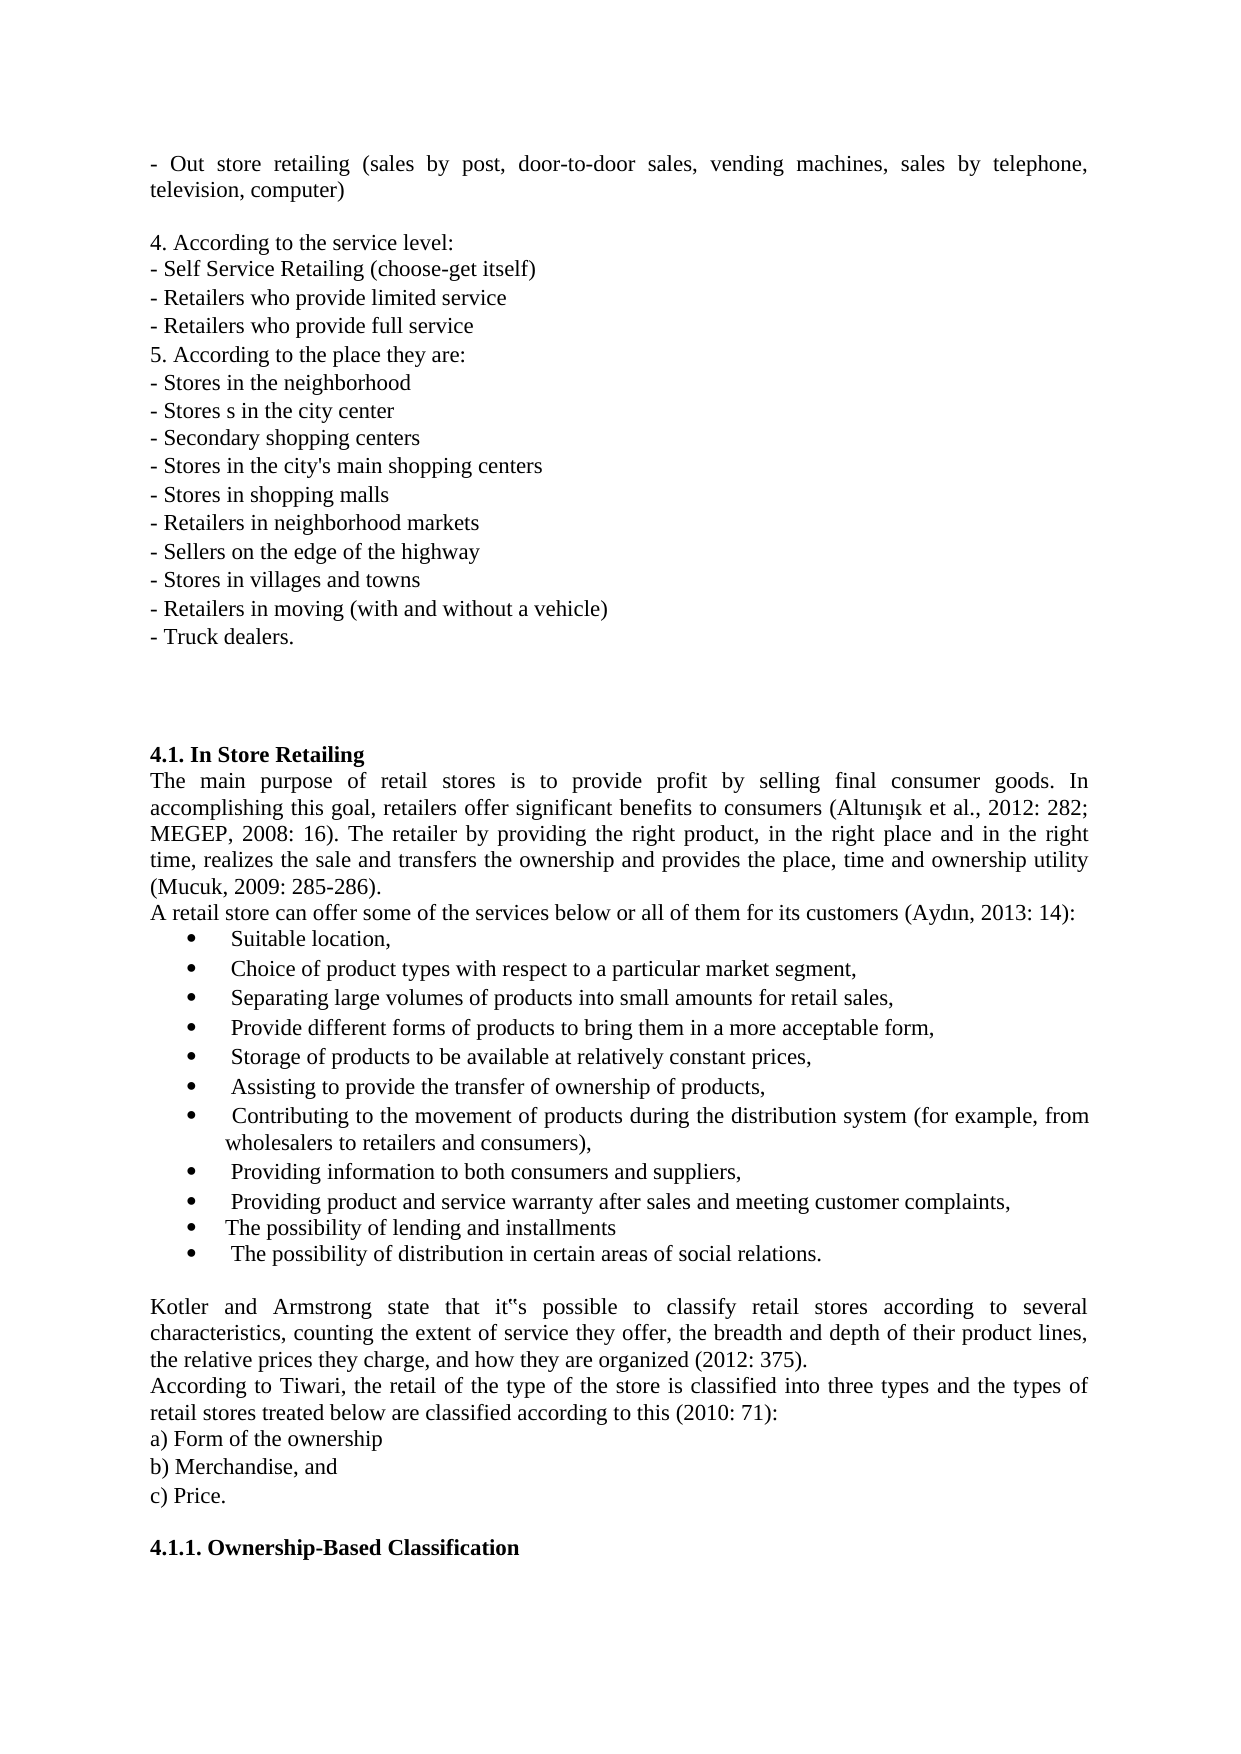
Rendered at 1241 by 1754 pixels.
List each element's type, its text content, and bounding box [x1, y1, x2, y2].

text b) Merchandise, and [150, 1453, 1090, 1480]
list Storage of products to be available at relatively constant prices, [187, 1043, 1090, 1070]
text - Stores s in the city center [150, 398, 1090, 424]
text - Stores in the city's main shopping centers [150, 452, 1090, 479]
list Suitable location, [187, 926, 1090, 952]
list The possibility of lending and installments [187, 1214, 1090, 1240]
text - Stores in shopping malls [150, 481, 1090, 507]
text - Truck dealers. [150, 623, 1090, 649]
list Assisting to provide the transfer of ownership of products, [187, 1073, 1090, 1099]
text 4.1.1. Ownership-Based Classification [150, 1534, 1090, 1561]
text - Out store retailing (sales by post, door-to-door sales, vending machines, sales by telephone, television, computer) [150, 150, 1090, 203]
text 4. According to the service level: [150, 229, 1090, 255]
text - Secondary shopping centers [150, 424, 1090, 450]
list Separating large volumes of products into small amounts for retail sales, [187, 984, 1090, 1011]
list Providing information to both consumers and suppliers, [187, 1158, 1090, 1184]
text a) Form of the ownership [150, 1425, 1090, 1451]
text Kotler and Armstrong state that it‟s possible to classify retail stores according to several characteristics, counting the extent of service they offer, the breadth and depth of their product lines, the relative prices they charge, and how they are organized (2012: 375). [150, 1293, 1090, 1372]
text - Retailers who provide limited service [150, 284, 1090, 310]
list Contributing to the movement of products during the distribution system (for example, from wholesalers to retailers and consumers), [187, 1102, 1090, 1155]
list Choice of product types with respect to a particular market segment, [187, 955, 1090, 981]
text - Stores in the neighborhood [150, 369, 1090, 396]
list Provide different forms of products to bring them in a more acceptable form, [187, 1014, 1090, 1040]
text - Retailers in moving (with and without a vehicle) [150, 594, 1090, 621]
text - Retailers who provide full service [150, 312, 1090, 339]
text A retail store can offer some of the services below or all of them for its customers (Aydın, 2013: 14): [150, 899, 1090, 926]
text - Self Service Retailing (choose-get itself) [150, 255, 1090, 282]
text The main purpose of retail stores is to provide profit by selling final consumer goods. In accomplishing this goal, retailers offer significant benefits to consumers (Altunışık et al., 2012: 282; MEGEP, 2008: 16). The retailer by providing the right product, in the right place and in the right time, realizes the sale and transfers the ownership and provides the place, time and ownership utility (Mucuk, 2009: 285-286). [150, 767, 1090, 899]
text 5. According to the place they are: [150, 341, 1090, 367]
text c) Price. [150, 1482, 1090, 1508]
text - Stores in villages and towns [150, 566, 1090, 592]
text 4.1. In Store Retailing [150, 741, 1090, 767]
text - Retailers in neighborhood markets [150, 509, 1090, 536]
text - Sellers on the edge of the highway [150, 538, 1090, 564]
list The possibility of distribution in certain areas of social relations. [187, 1240, 1090, 1267]
text According to Tiwari, the retail of the type of the store is classified into three types and the types of retail stores treated below are classified according to this (2010: 71): [150, 1372, 1090, 1425]
list Providing product and service warranty after sales and meeting customer complaints, [187, 1188, 1090, 1214]
